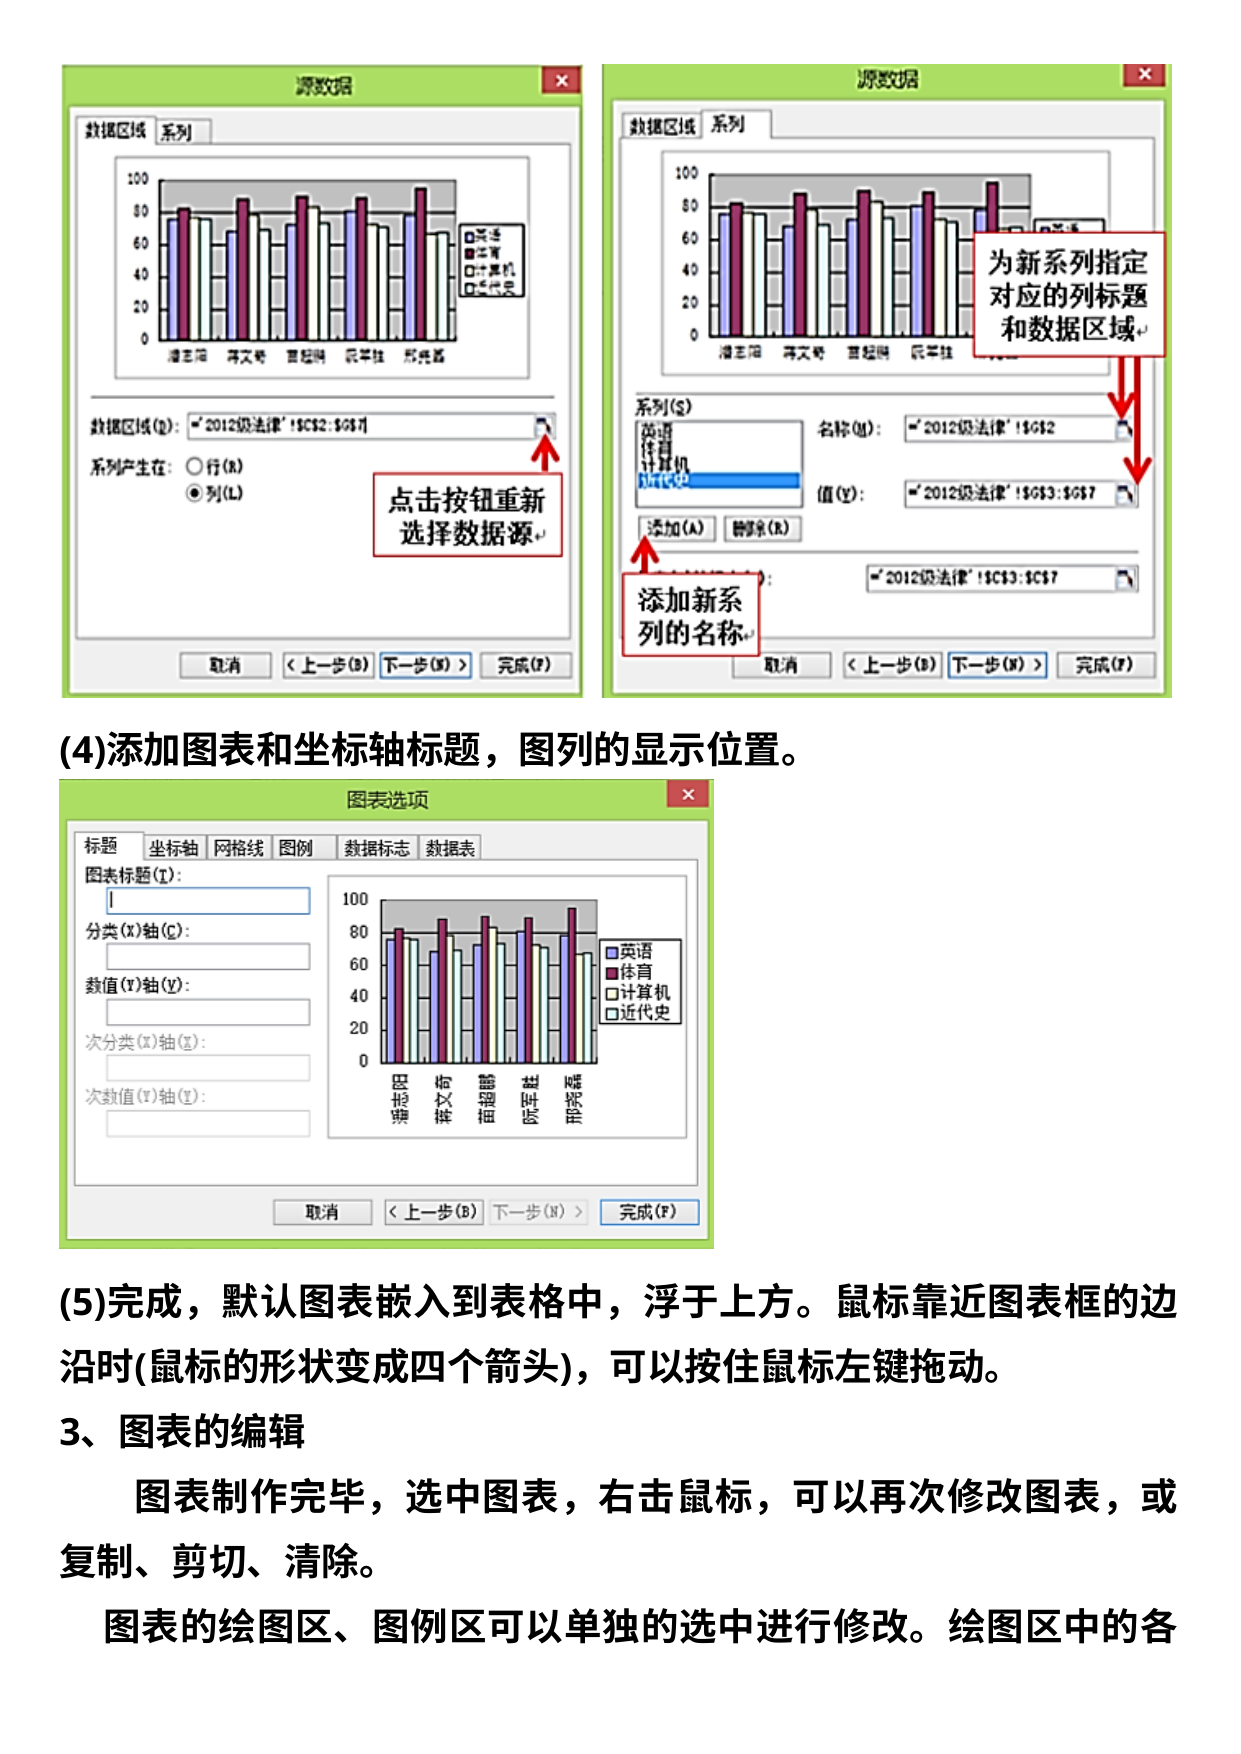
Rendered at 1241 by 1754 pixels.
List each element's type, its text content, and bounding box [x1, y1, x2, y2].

text 3、图表的编辑 [59, 1397, 1181, 1462]
text (4)添加图表和坐标轴标题，图列的显示位置。 [59, 714, 1181, 779]
text 图表制作完毕，选中图表，右击鼠标，可以再次修改图表，或复制、剪切、清除。 [59, 1462, 1181, 1592]
text (5)完成，默认图表嵌入到表格中，浮于上方。鼠标靠近图表框的边沿时(鼠标的形状变成四个箭头)，可以按住鼠标左键拖动。 [59, 1267, 1181, 1397]
picture [59, 779, 714, 1249]
picture [59, 64, 1172, 698]
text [59, 1592, 1181, 1657]
